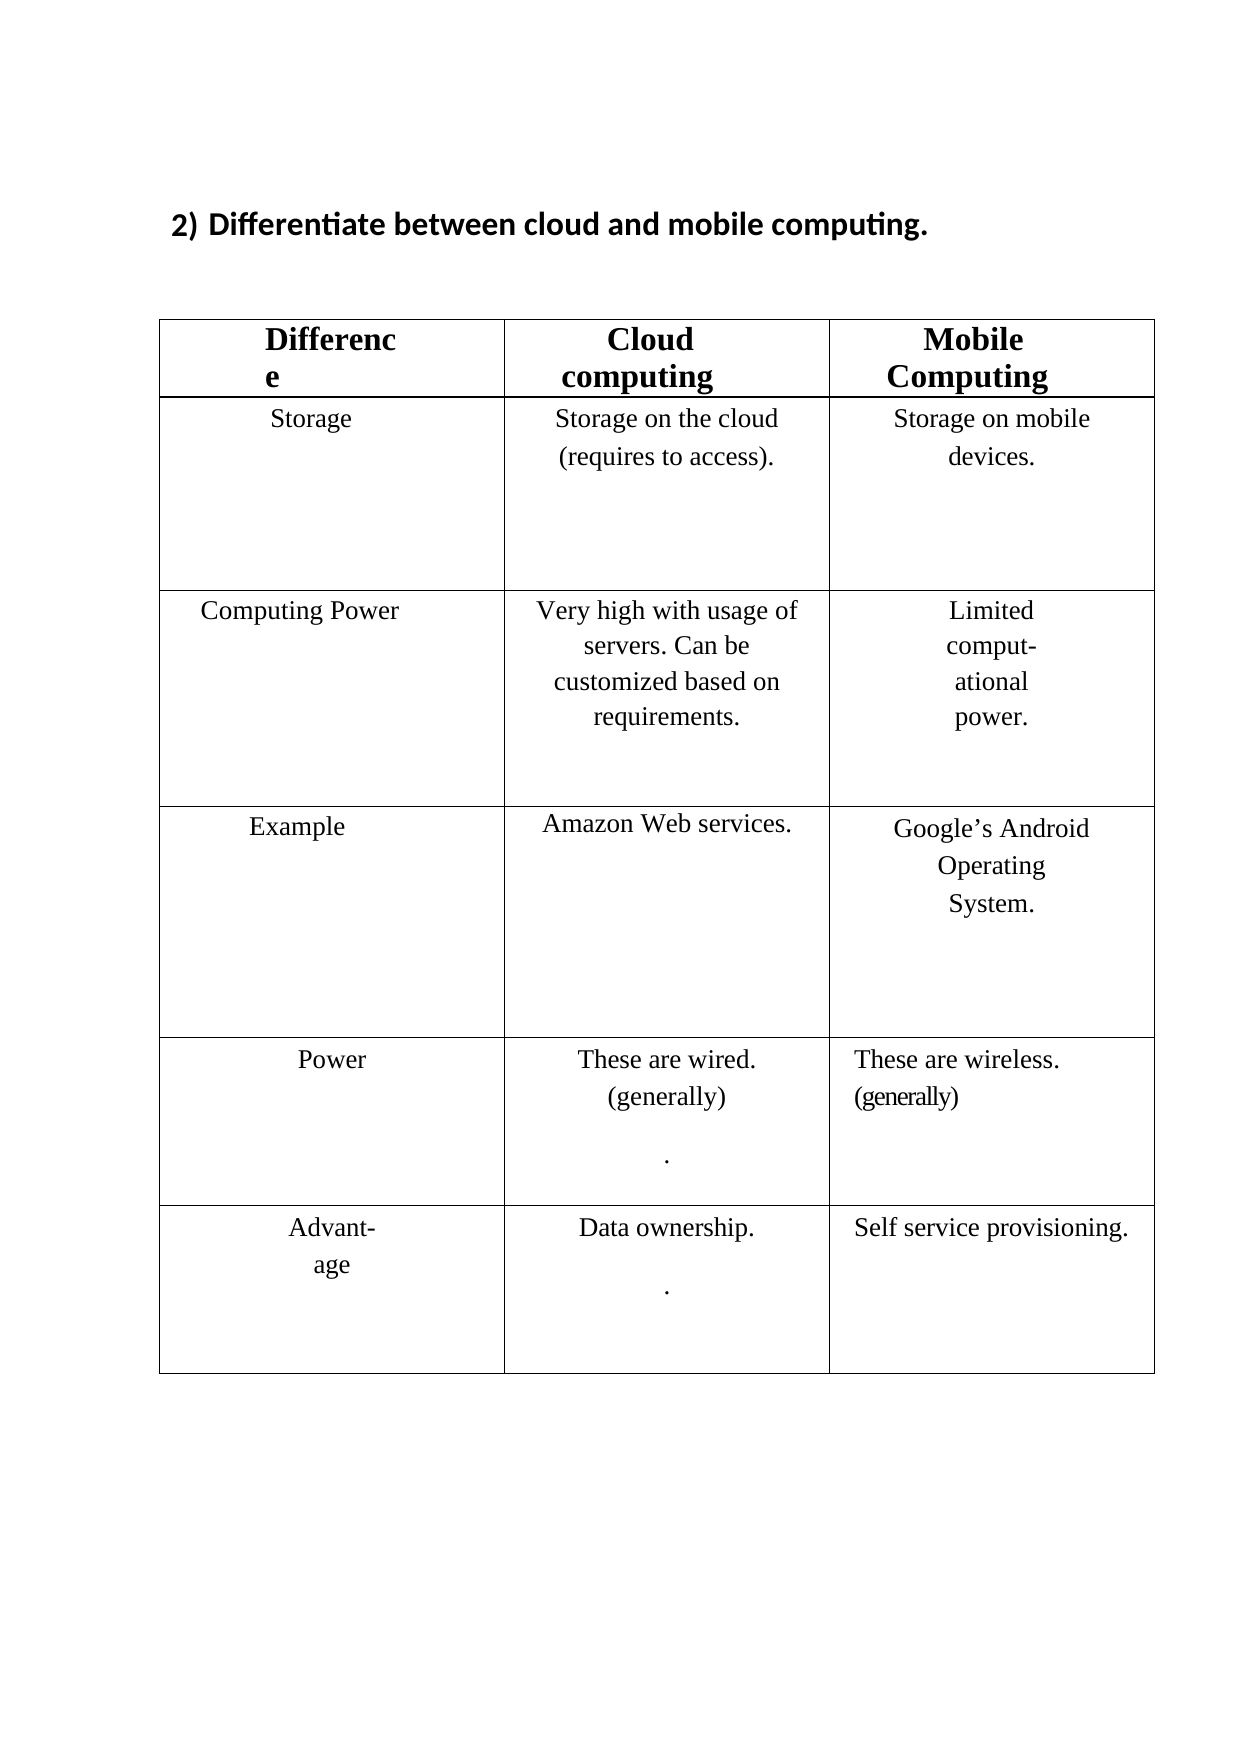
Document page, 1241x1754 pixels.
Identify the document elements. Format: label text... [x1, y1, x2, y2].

table_cell Storage on the cloud (requires to access). [505, 398, 829, 589]
table_cell Self service provisioning. [830, 1206, 1154, 1373]
table_header Cloud computing [505, 320, 829, 396]
table_cell Very high with usage of servers. Can be customized based on requirements. [505, 591, 829, 806]
table_cell Limited comput-ational power. [830, 591, 1154, 806]
table_cell Google’s Android Operating System. [830, 807, 1154, 1037]
list Differentiate between cloud and mobile computing. [171, 203, 1090, 245]
table_cell Example [160, 807, 504, 1037]
table_cell Power [160, 1038, 504, 1205]
table_header Mobile Computing [830, 320, 1154, 396]
table_cell Data ownership. . [505, 1206, 829, 1373]
table_cell These are wireless. (generally) [830, 1038, 1154, 1205]
table_cell Storage on mobile devices. [830, 398, 1154, 589]
table_cell Amazon Web services. [505, 807, 829, 1037]
table_cell These are wired.(generally) . [505, 1038, 829, 1205]
table_cell Computing Power [160, 591, 504, 806]
table_cell Storage [160, 398, 504, 589]
table_header Difference [160, 320, 504, 396]
table_cell Advant-age [160, 1206, 504, 1373]
